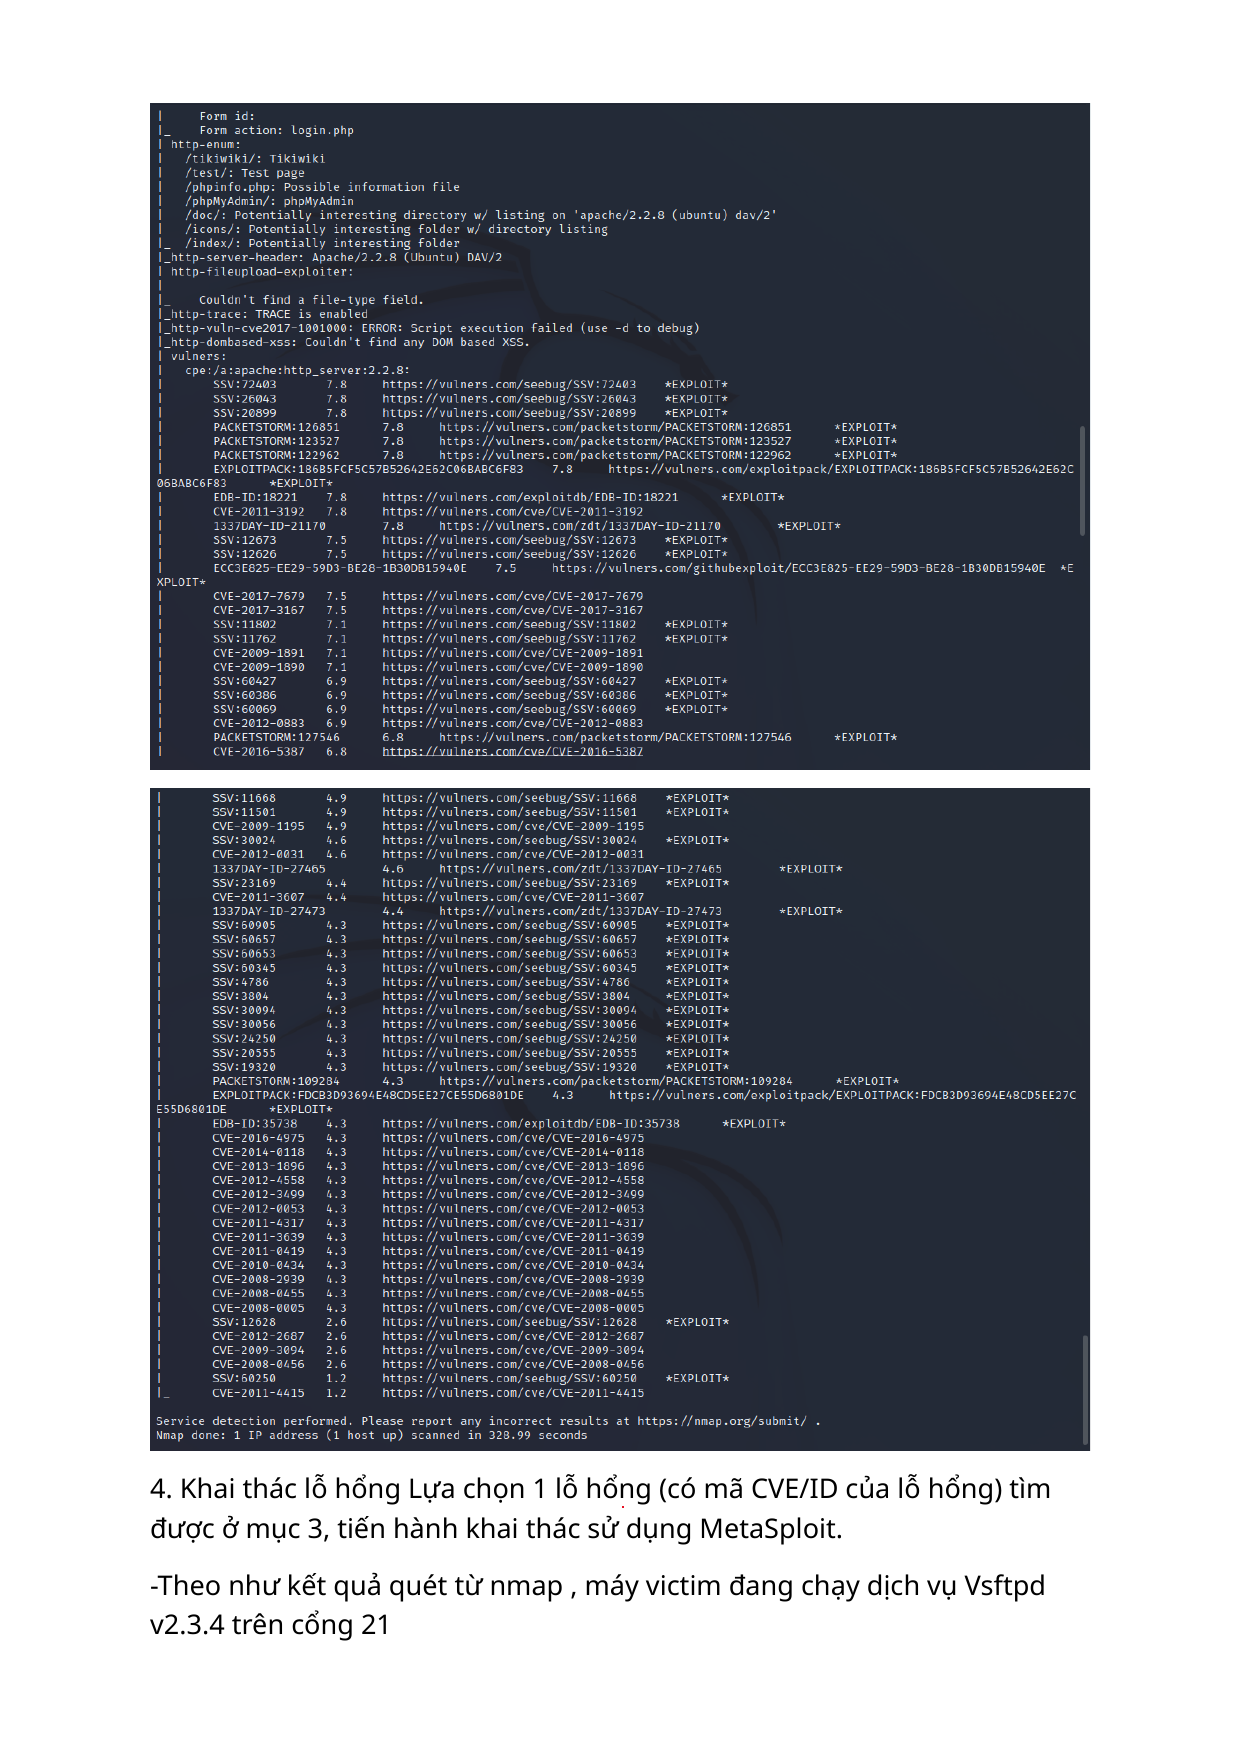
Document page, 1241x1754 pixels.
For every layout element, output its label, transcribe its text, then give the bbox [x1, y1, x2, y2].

text 4. Khai thác lỗ hổng Lựa chọn 1 lỗ hổng (có mã CVE/ID của lỗ hổng) tìm được ở mục 3, tiến hành khai thác sử dụng MetaSploit. [150, 1470, 1090, 1546]
picture [150, 103, 1091, 770]
text -Theo như kết quả quét từ nmap , máy victim đang chạy dịch vụ Vsftpd v2.3.4 trên cổng 21 [150, 1566, 1090, 1643]
picture [150, 788, 1091, 1451]
